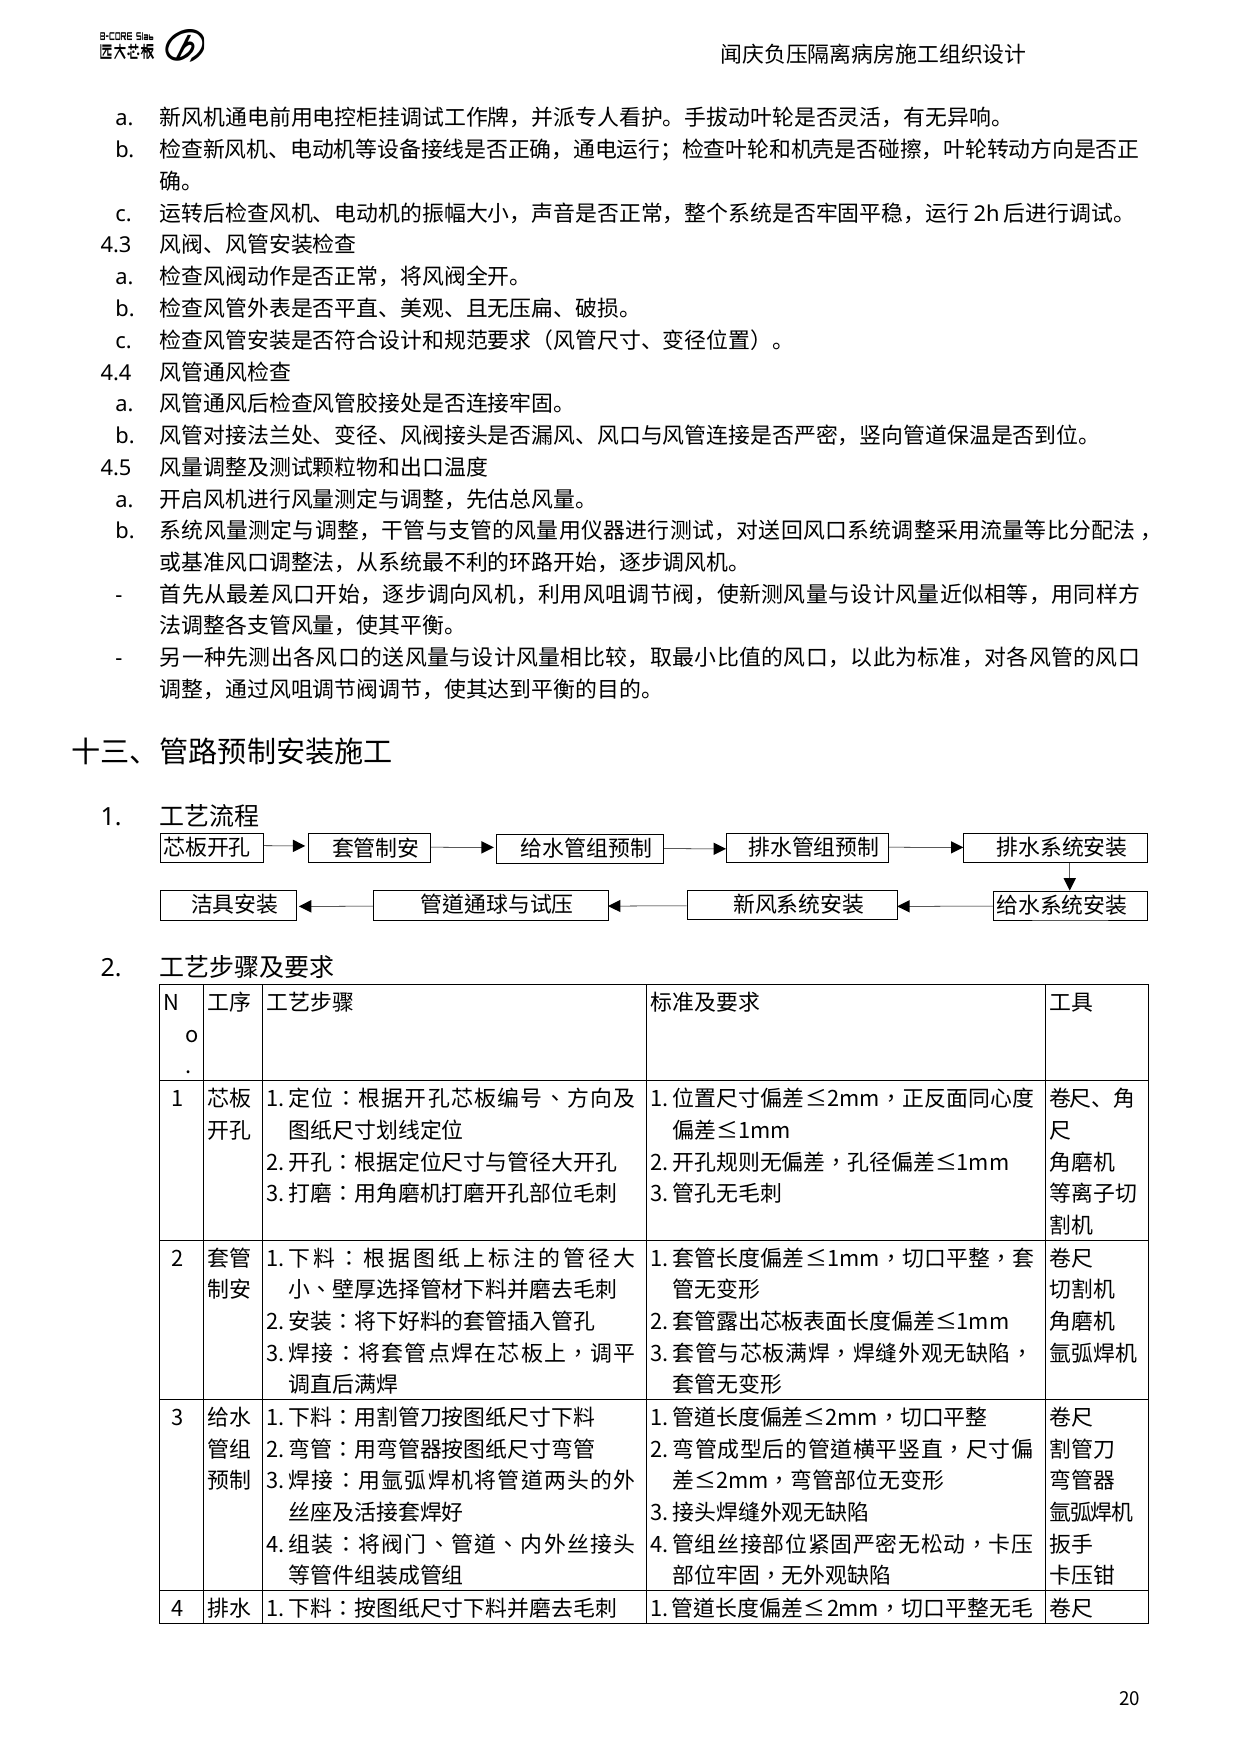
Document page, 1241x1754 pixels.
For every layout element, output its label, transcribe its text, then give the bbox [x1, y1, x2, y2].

table_cell 芯板开孔 [204, 1081, 262, 1239]
table_cell [160, 1591, 203, 1623]
table_header 工序 [204, 985, 262, 1080]
table_cell 下料：用割管刀按图纸尺寸下料 弯管：用弯管器按图纸尺寸弯管 焊接：用氩弧焊机将管道两头的外丝座及活接套焊好 组装：将阀门、管道、内外丝接头等管件组装成管组 [263, 1400, 646, 1590]
list 风管通风后检查风管胶接处是否连接牢固。 [115, 386, 1140, 418]
list 管路预制安装施工 [71, 729, 1140, 771]
table_cell 套管长度偏差≤1mm，切口平整，套管无变形 套管露出芯板表面长度偏差≤1mm 套管与芯板满焊，焊缝外观无缺陷，套管无变形 [647, 1241, 1045, 1399]
table_header 工艺步骤 [263, 985, 646, 1080]
list 工艺步骤及要求 [100, 948, 1140, 984]
table_cell 卷尺、角尺 角磨机 等离子切割机 [1046, 1081, 1148, 1239]
list 新风机通电前用电控柜挂调试工作牌，并派专人看护。手拔动叶轮是否灵活，有无异响。 [115, 100, 1140, 132]
list 风管对接法兰处、变径、风阀接头是否漏风、风口与风管连接是否严密，竖向管道保温是否到位。 [115, 418, 1140, 450]
list 风阀、风管安装检查 [100, 227, 1140, 259]
list 系统风量测定与调整，干管与支管的风量用仪器进行测试，对送回风口系统调整采用流量等比分配法，或基准风口调整法，从系统最不利的环路开始，逐步调风机。 [115, 513, 1140, 577]
list 工艺流程 [100, 796, 1140, 832]
list 首先从最差风口开始，逐步调向风机，利用风咀调节阀，使新测风量与设计风量近似相等，用同样方法调整各支管风量，使其平衡。 [115, 577, 1140, 640]
list 风管通风检查 [100, 354, 1140, 386]
list 另一种先测出各风口的送风量与设计风量相比较，取最小比值的风口，以此为标准，对各风管的风口调整，通过风咀调节阀调节，使其达到平衡的目的。 [115, 640, 1140, 704]
table_header 工具 [1046, 985, 1148, 1080]
table_cell 管道长度偏差≤2mm，切口平整 弯管成型后的管道横平竖直，尺寸偏差≤2mm，弯管部位无变形 接头焊缝外观无缺陷 管组丝接部位紧固严密无松动，卡压部位牢固，无外观缺陷 [647, 1400, 1045, 1590]
table_cell [160, 1241, 203, 1399]
table_header No. [160, 985, 203, 1080]
table_header 标准及要求 [647, 985, 1045, 1080]
list 检查风阀动作是否正常，将风阀全开。 [115, 259, 1140, 291]
picture [100, 29, 205, 62]
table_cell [263, 1591, 646, 1623]
table_cell [160, 1400, 203, 1590]
table_cell 下料：根据图纸上标注的管径大小、壁厚选择管材下料并磨去毛刺 安装：将下好料的套管插入管孔 焊接：将套管点焊在芯板上，调平调直后满焊 [263, 1241, 646, 1399]
table_cell 套管制安 [204, 1241, 262, 1399]
list 检查新风机、电动机等设备接线是否正确，通电运行；检查叶轮和机壳是否碰擦，叶轮转动方向是否正确。 [115, 132, 1140, 196]
list 运转后检查风机、电动机的振幅大小，声音是否正常，整个系统是否牢固平稳，运行2h后进行调试。 [115, 196, 1140, 227]
table_cell 卷尺 切割机 角磨机 [1046, 1591, 1148, 1623]
table_cell 卷尺 割管刀 弯管器 氩弧焊机扳手 卡压钳 [1046, 1400, 1148, 1590]
table_cell 位置尺寸偏差≤2mm，正反面同心度偏差≤1mm 开孔规则无偏差，孔径偏差≤1mm 管孔无毛刺 [647, 1081, 1045, 1239]
table_cell 排水管组预制 [204, 1591, 262, 1623]
list 开启风机进行风量测定与调整，先估总风量。 [115, 482, 1140, 513]
list 风量调整及测试颗粒物和出口温度 [100, 450, 1140, 482]
table_cell 卷尺 切割机 角磨机 氩弧焊机 [1046, 1241, 1148, 1399]
table_cell 定位：根据开孔芯板编号、方向及图纸尺寸划线定位 开孔：根据定位尺寸与管径大开孔 打磨：用角磨机打磨开孔部位毛刺 [263, 1081, 646, 1239]
table_cell [160, 1081, 203, 1239]
list 检查风管安装是否符合设计和规范要求（风管尺寸、变径位置）。 [115, 323, 1140, 354]
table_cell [647, 1591, 1045, 1623]
table_cell 给水管组预制 [204, 1400, 262, 1590]
list 检查风管外表是否平直、美观、且无压扁、破损。 [115, 291, 1140, 323]
